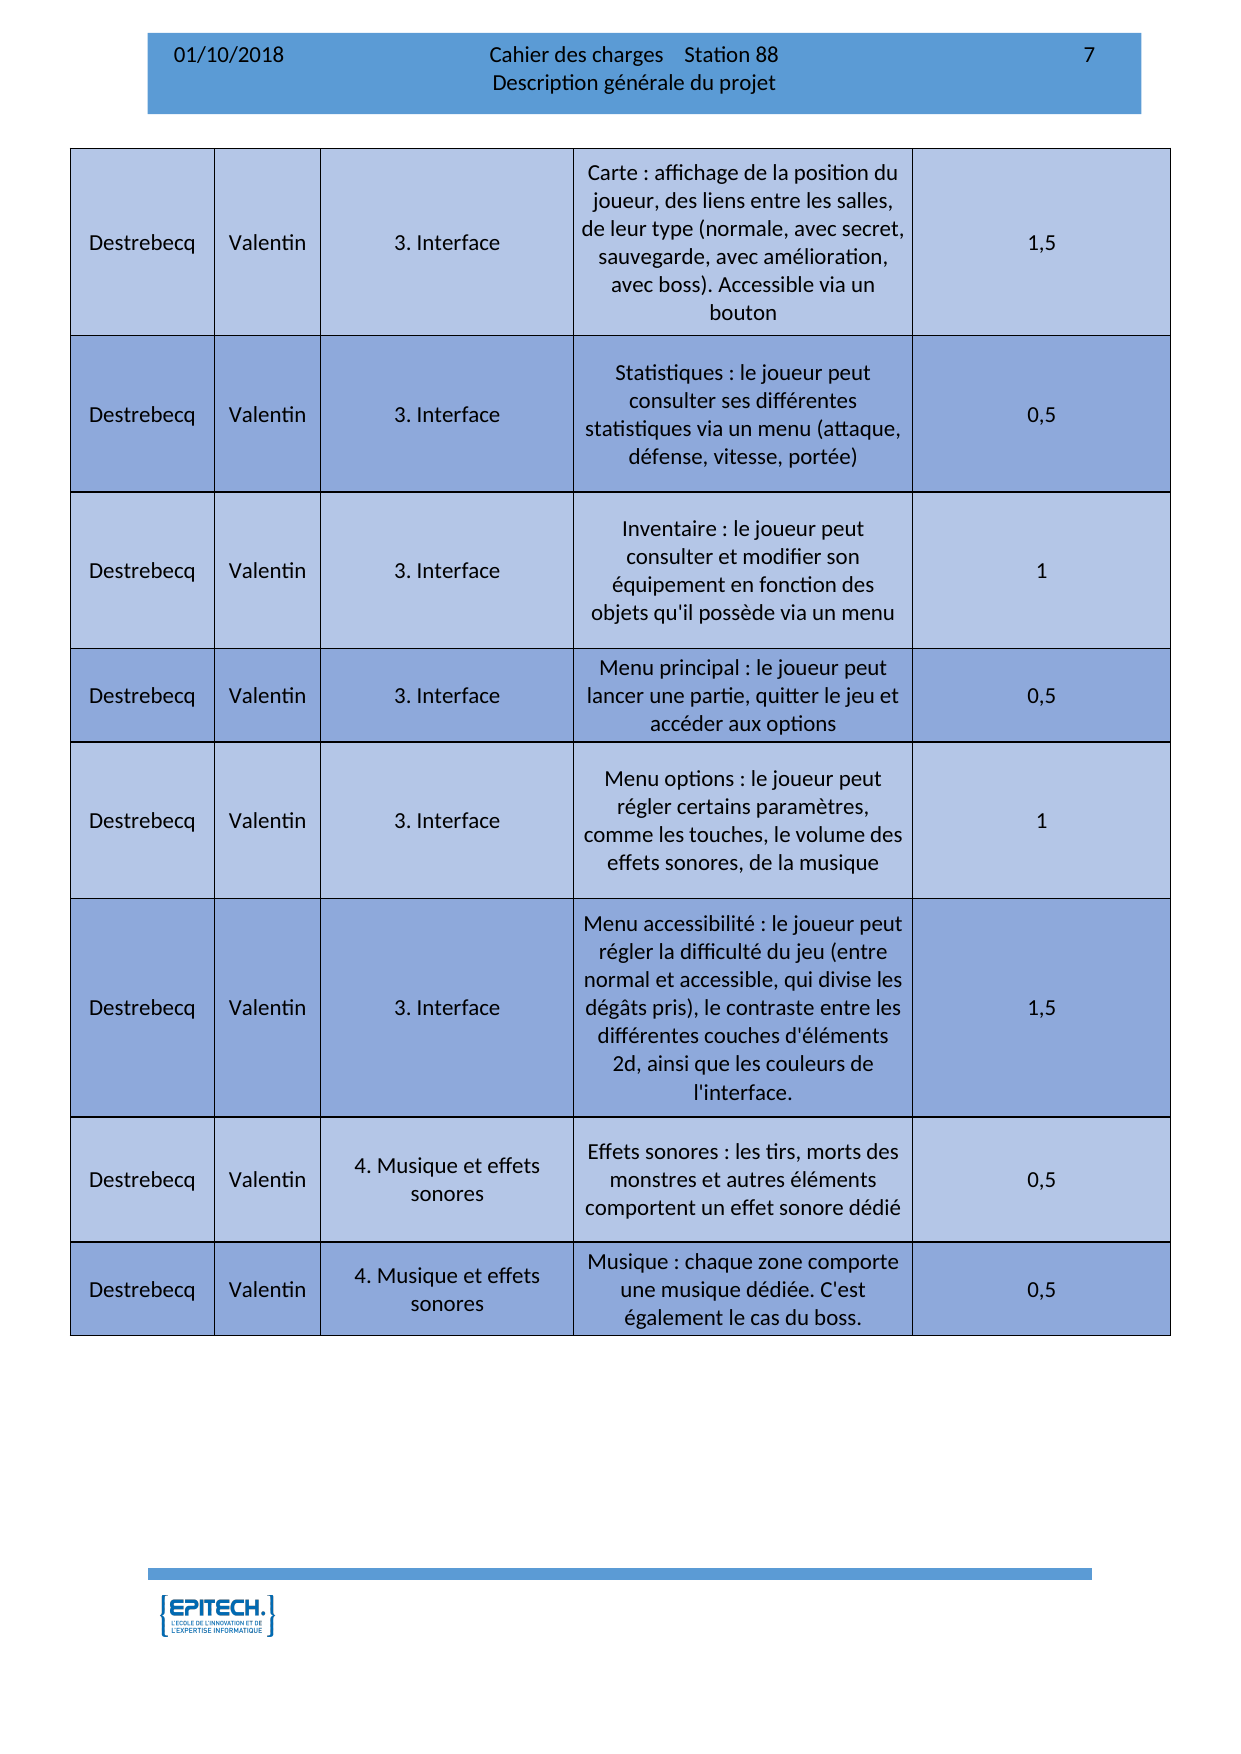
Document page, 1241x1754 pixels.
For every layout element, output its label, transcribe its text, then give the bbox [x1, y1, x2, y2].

table_cell 3. Interface [321, 493, 573, 648]
table_cell 3. Interface [321, 149, 573, 335]
table_cell 1 [913, 743, 1170, 898]
table_cell 0,5 [913, 649, 1170, 741]
table_cell 0,5 [913, 1243, 1170, 1335]
table_cell Inventaire : le joueur peut consulter et modifier son équipement en fonction des objets qu'il possède via un menu [574, 493, 912, 648]
table_cell Menu principal : le joueur peut lancer une partie, quitter le jeu et accéder aux options [574, 649, 912, 741]
table_cell Valentin [215, 649, 320, 741]
table_cell Valentin [215, 336, 320, 491]
table_cell 1,5 [913, 149, 1170, 335]
table_cell Valentin [215, 149, 320, 335]
table_cell Destrebecq [71, 493, 214, 648]
table_cell Valentin [215, 743, 320, 898]
table_cell Valentin [215, 1118, 320, 1241]
table_cell 0,5 [913, 1118, 1170, 1241]
table_cell Valentin [215, 899, 320, 1116]
table_cell 1,5 [913, 899, 1170, 1116]
table_cell 4. Musique et effets sonores [321, 1243, 573, 1335]
table_cell Destrebecq [71, 1118, 214, 1241]
table_cell Valentin [215, 1243, 320, 1335]
table_cell Musique : chaque zone comporte une musique dédiée. C'est également le cas du boss. [574, 1243, 912, 1335]
table_cell Carte : affichage de la position du joueur, des liens entre les salles, de leur type (normale, avec secret, sauvegarde, avec amélioration, avec boss). Accessible via un bouton [574, 149, 912, 335]
table_cell 3. Interface [321, 649, 573, 741]
table_cell Destrebecq [71, 649, 214, 741]
table_cell 3. Interface [321, 743, 573, 898]
table_cell 3. Interface [321, 899, 573, 1116]
table_cell Menu accessibilité : le joueur peut régler la difficulté du jeu (entre normal et accessible, qui divise les dégâts pris), le contraste entre les différentes couches d'éléments 2d, ainsi que les couleurs de l'interface. [574, 899, 912, 1116]
table_cell Destrebecq [71, 336, 214, 491]
table_cell Statistiques : le joueur peut consulter ses différentes statistiques via un menu (attaque, défense, vitesse, portée) [574, 336, 912, 491]
table_cell 3. Interface [321, 336, 573, 491]
table_cell Destrebecq [71, 743, 214, 898]
table_cell Effets sonores : les tirs, morts des monstres et autres éléments comportent un effet sonore dédié [574, 1118, 912, 1241]
table_cell Destrebecq [71, 149, 214, 335]
table_cell Menu options : le joueur peut régler certains paramètres, comme les touches, le volume des effets sonores, de la musique [574, 743, 912, 898]
table_cell Valentin [215, 493, 320, 648]
table_cell Destrebecq [71, 1243, 214, 1335]
table_cell 0,5 [913, 336, 1170, 491]
picture [159, 1595, 276, 1637]
table_cell 1 [913, 493, 1170, 648]
table_cell Destrebecq [71, 899, 214, 1116]
table_cell 4. Musique et effets sonores [321, 1118, 573, 1241]
